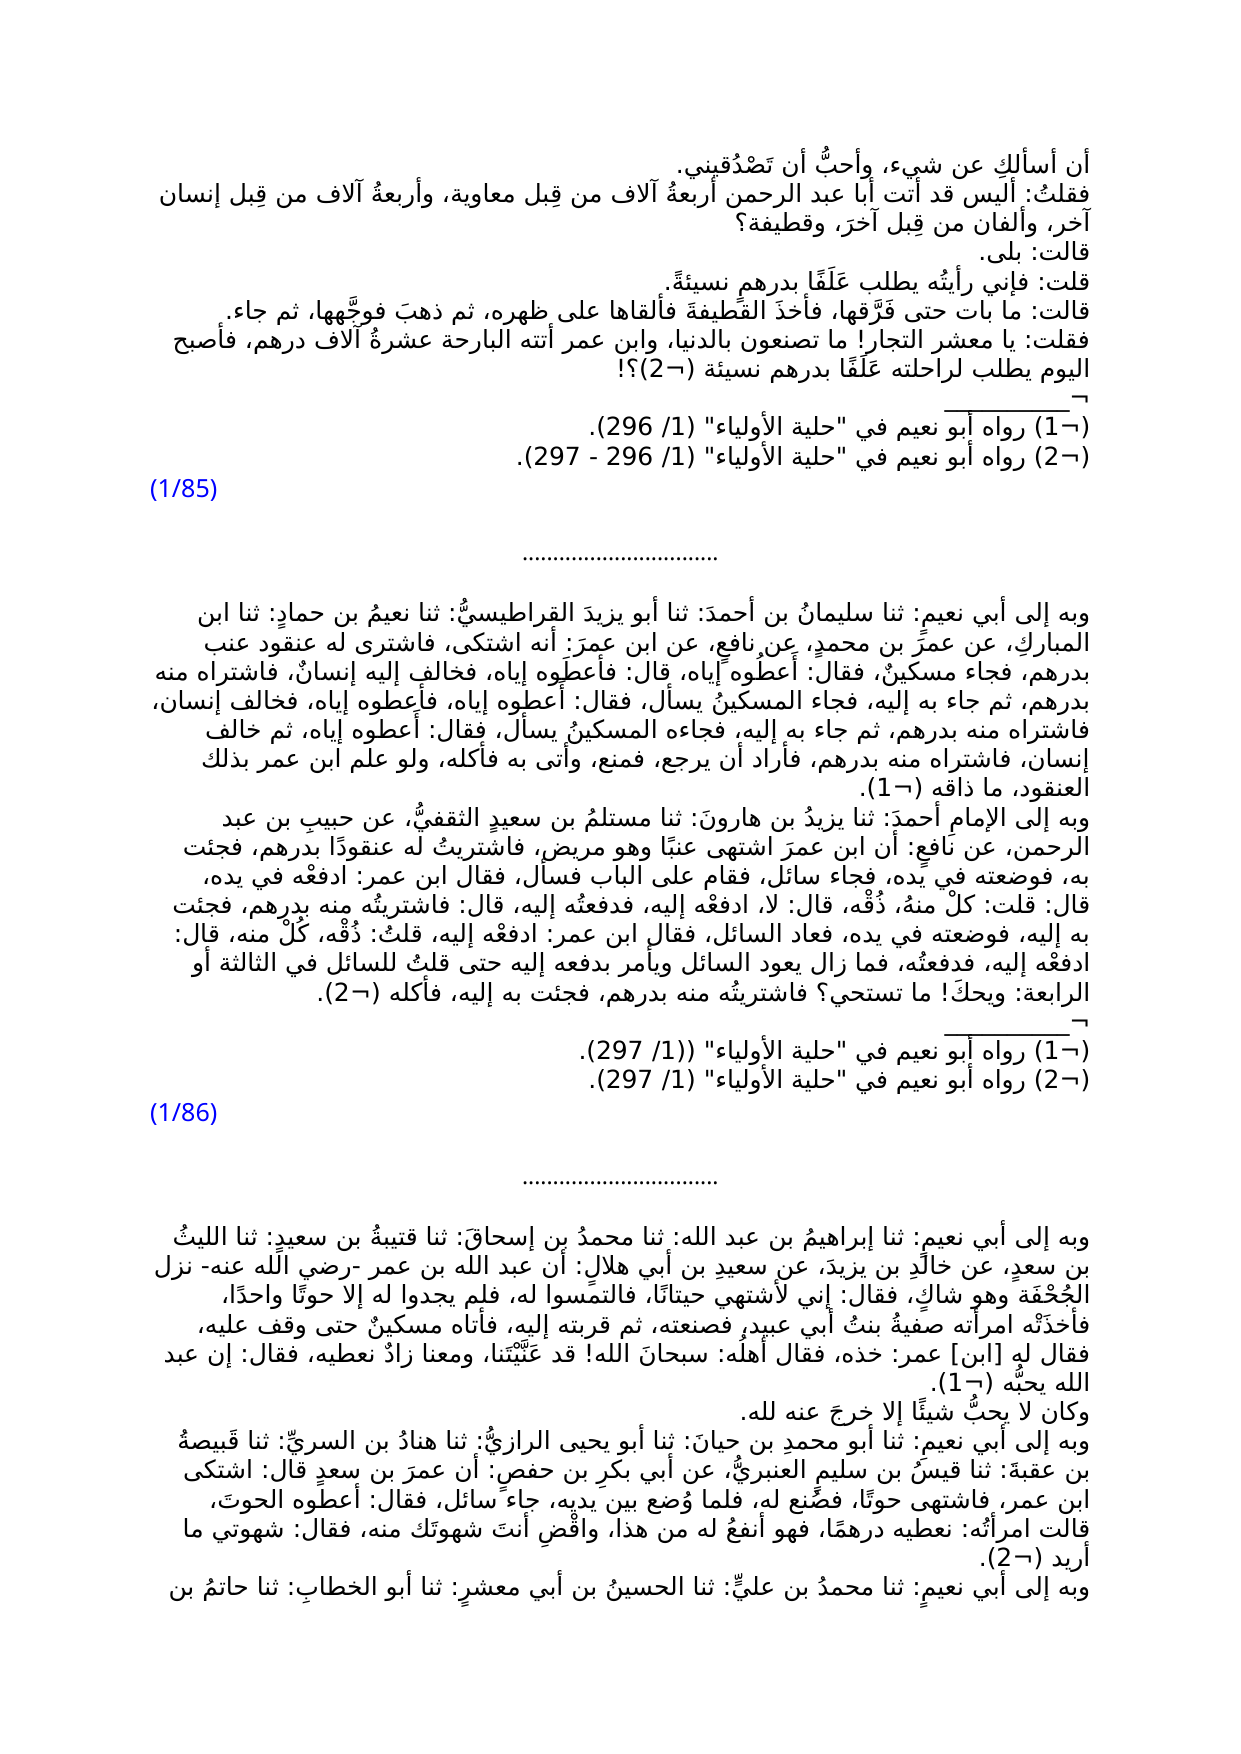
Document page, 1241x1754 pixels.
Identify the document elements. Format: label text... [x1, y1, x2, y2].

text ................................ [150, 505, 1090, 599]
text (1/86) [150, 1094, 1090, 1128]
text ................................ [150, 1128, 1090, 1222]
text (1/85) [150, 471, 1090, 505]
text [150, 150, 1090, 471]
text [150, 1222, 1090, 1601]
text وبه إلى أبي نعيمٍ: ثنا سليمانُ بن أحمدَ: ثنا أبو يزيدَ القراطيسيُّ: ثنا نعيمُ بن حمادٍ: ثنا ابن المباركِ، عن عمرَ بن محمدٍ، عن نافعٍ، عن ابن عمرَ: أنه اشتكى، فاشترى له عنقود عنب بدرهم، فجاء مسكينٌ، فقال: أَعطُوه إياه، قال: فأعطَوه إياه، فخالف إليه إنسانٌ، فاشتراه منه بدرهم، ثم جاء به إليه، فجاء المسكينُ يسأل، فقال: أَعطوه إياه، فأعطوه إياه، فخالف إنسان، فاشتراه منه بدرهم، ثم جاء به إليه، فجاءه المسكينُ يسأل، فقال: أَعطوه إياه، ثم خالف إنسان، فاشتراه منه بدرهم، فأراد أن يرجع، فمنع، وأتى به فأكله، ولو علم ابن عمر بذلك العنقود، ما ذاقه (¬1). وبه إلى الإمامِ أحمدَ: ثنا يزيدُ بن هارونَ: ثنا مستلمُ بن سعيدٍ الثقفيُّ، عن حبيبِ بن عبد الرحمن، عن نافعٍ: أن ابن عمرَ اشتهى عنبًا وهو مريض، فاشتريتُ له عنقودًا بدرهم، فجئت به، فوضعته في يده، فجاء سائل، فقام على الباب فسأل، فقال ابن عمر: ادفعْه في يده، قال: قلت: كلْ منهُ، ذُقْه، قال: لا، ادفعْه إليه، فدفعتُه إليه، قال: فاشتريتُه منه بدرهم، فجئت به إليه، فوضعته في يده، فعاد السائل، فقال ابن عمر: ادفعْه إليه، قلتُ: ذُقْه، كُلْ منه، قال: ادفعْه إليه، فدفعتُه، فما زال يعود السائل ويأمر بدفعه إليه حتى قلتُ للسائل في الثالثة أو الرابعة: ويحكَ! ما تستحي؟ فاشتريتُه منه بدرهم، فجئت به إليه، فأكله (¬2). ¬__________ (¬1) رواه أبو نعيم في "حلية الأولياء" ((1/ 297). (¬2) رواه أبو نعيم في "حلية الأولياء" (1/ 297). [150, 599, 1090, 1094]
